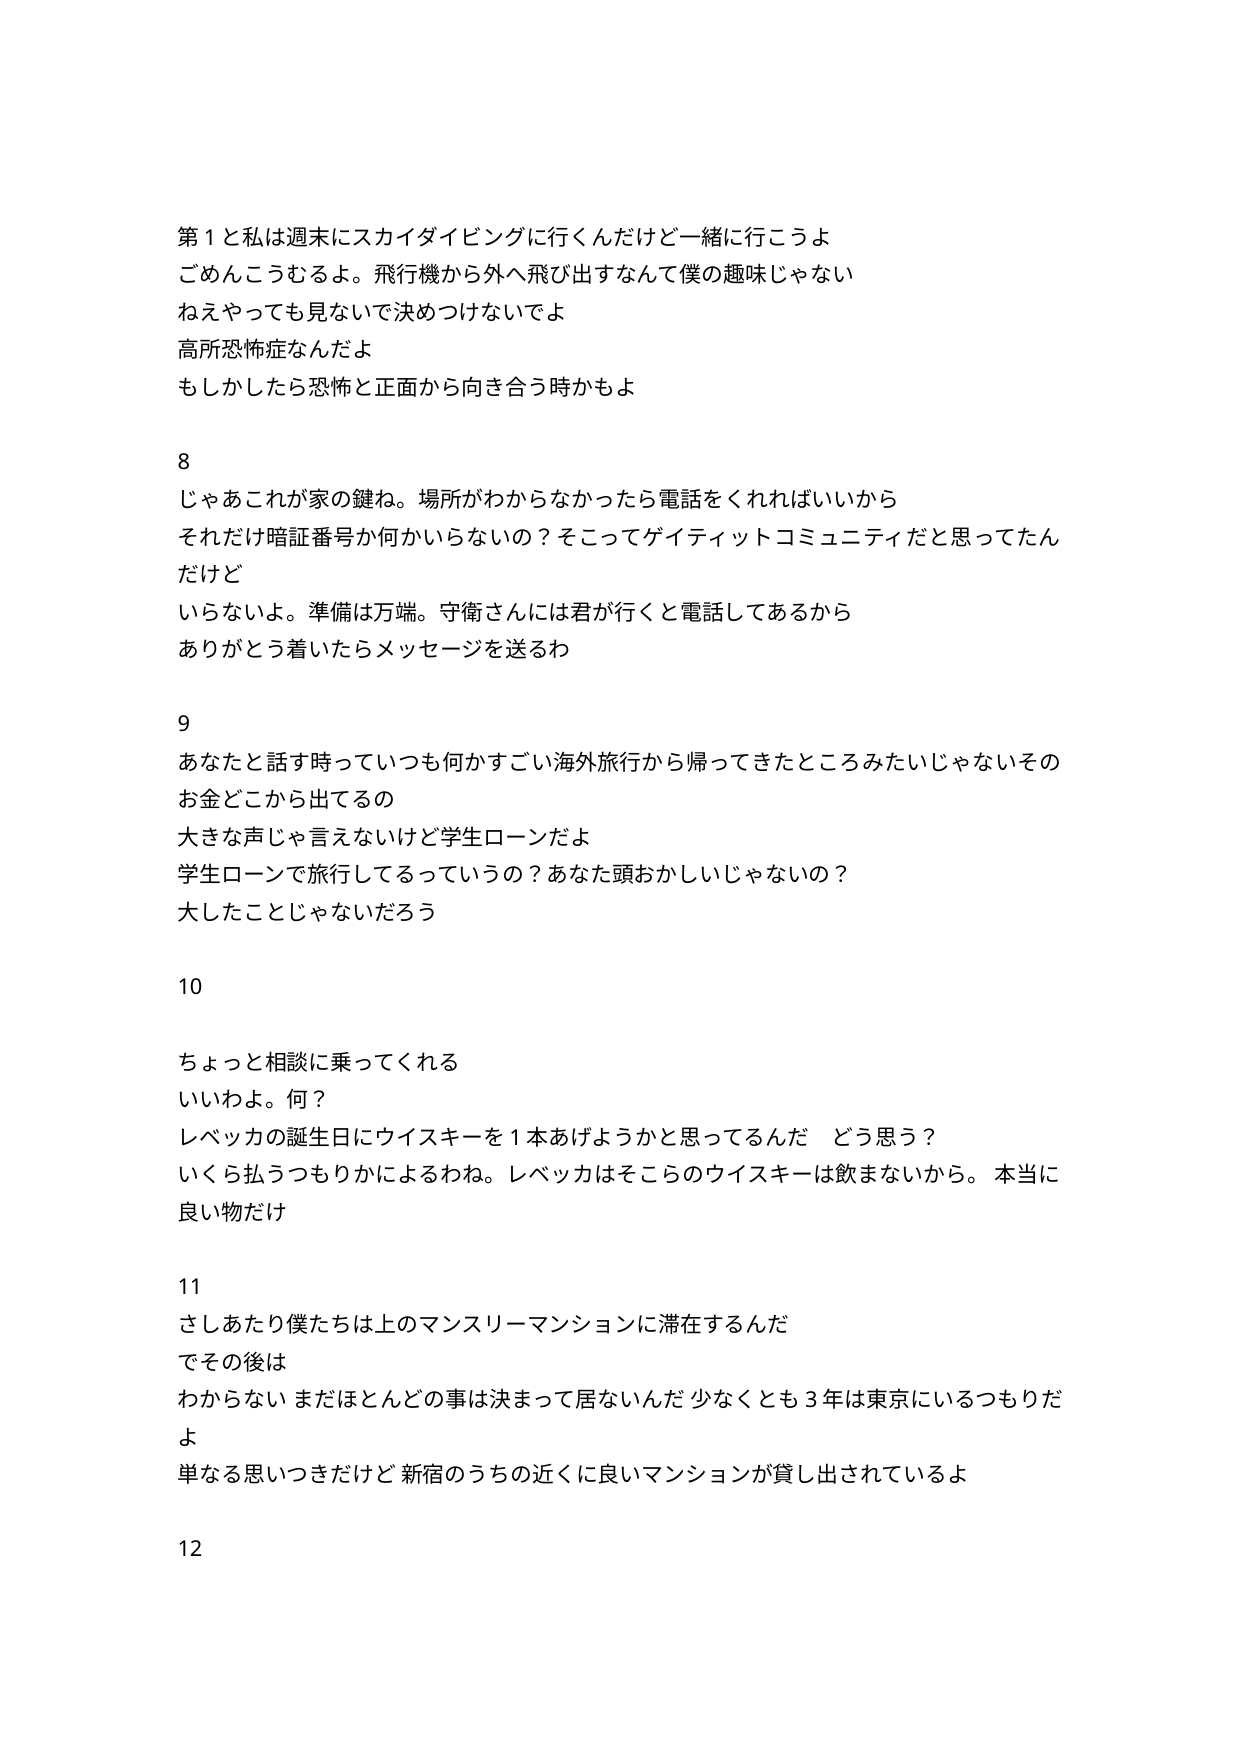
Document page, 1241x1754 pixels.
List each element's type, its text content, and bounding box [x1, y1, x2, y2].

text もしかしたら恐怖と正面から向き合う時かもよ [177, 367, 1063, 404]
text でその後は [177, 1342, 1063, 1379]
text ねえやっても見ないで決めつけないでよ [177, 292, 1063, 329]
text 8 [177, 442, 1063, 479]
text 11 [177, 1267, 1063, 1304]
text ありがとう着いたらメッセージを送るわ [177, 629, 1063, 667]
text 12 [177, 1529, 1063, 1567]
text わからない まだほとんどの事は決まって居ないんだ 少なくとも3年は東京にいるつもりだよ [177, 1379, 1063, 1454]
text 単なる思いつきだけど 新宿のうちの近くに良いマンションが貸し出されているよ [177, 1454, 1063, 1492]
text じゃあこれが家の鍵ね。場所がわからなかったら電話をくれればいいから [177, 479, 1063, 517]
text いいわよ。何？ [177, 1079, 1063, 1117]
text 大きな声じゃ言えないけど学生ローンだよ [177, 817, 1063, 854]
text レベッカの誕生日にウイスキーを1本あげようかと思ってるんだ どう思う？ [177, 1117, 1063, 1154]
text ごめんこうむるよ。飛行機から外へ飛び出すなんて僕の趣味じゃない [177, 254, 1063, 292]
text 第1と私は週末にスカイダイビングに行くんだけど一緒に行こうよ [177, 217, 1063, 254]
text それだけ暗証番号か何かいらないの？そこってゲイティットコミュニティだと思ってたんだけど [177, 517, 1063, 592]
text 大したことじゃないだろう [177, 892, 1063, 929]
text 高所恐怖症なんだよ [177, 329, 1063, 367]
text 学生ローンで旅行してるっていうの？あなた頭おかしいじゃないの？ [177, 854, 1063, 892]
text さしあたり僕たちは上のマンスリーマンションに滞在するんだ [177, 1304, 1063, 1342]
text いらないよ。準備は万端。守衛さんには君が行くと電話してあるから [177, 592, 1063, 629]
text ちょっと相談に乗ってくれる [177, 1042, 1063, 1079]
text あなたと話す時っていつも何かすごい海外旅行から帰ってきたところみたいじゃないそのお金どこから出てるの [177, 742, 1063, 817]
text 10 [177, 967, 1063, 1004]
text いくら払うつもりかによるわね。レベッカはそこらのウイスキーは飲まないから。 本当に良い物だけ [177, 1154, 1063, 1229]
text 9 [177, 704, 1063, 742]
